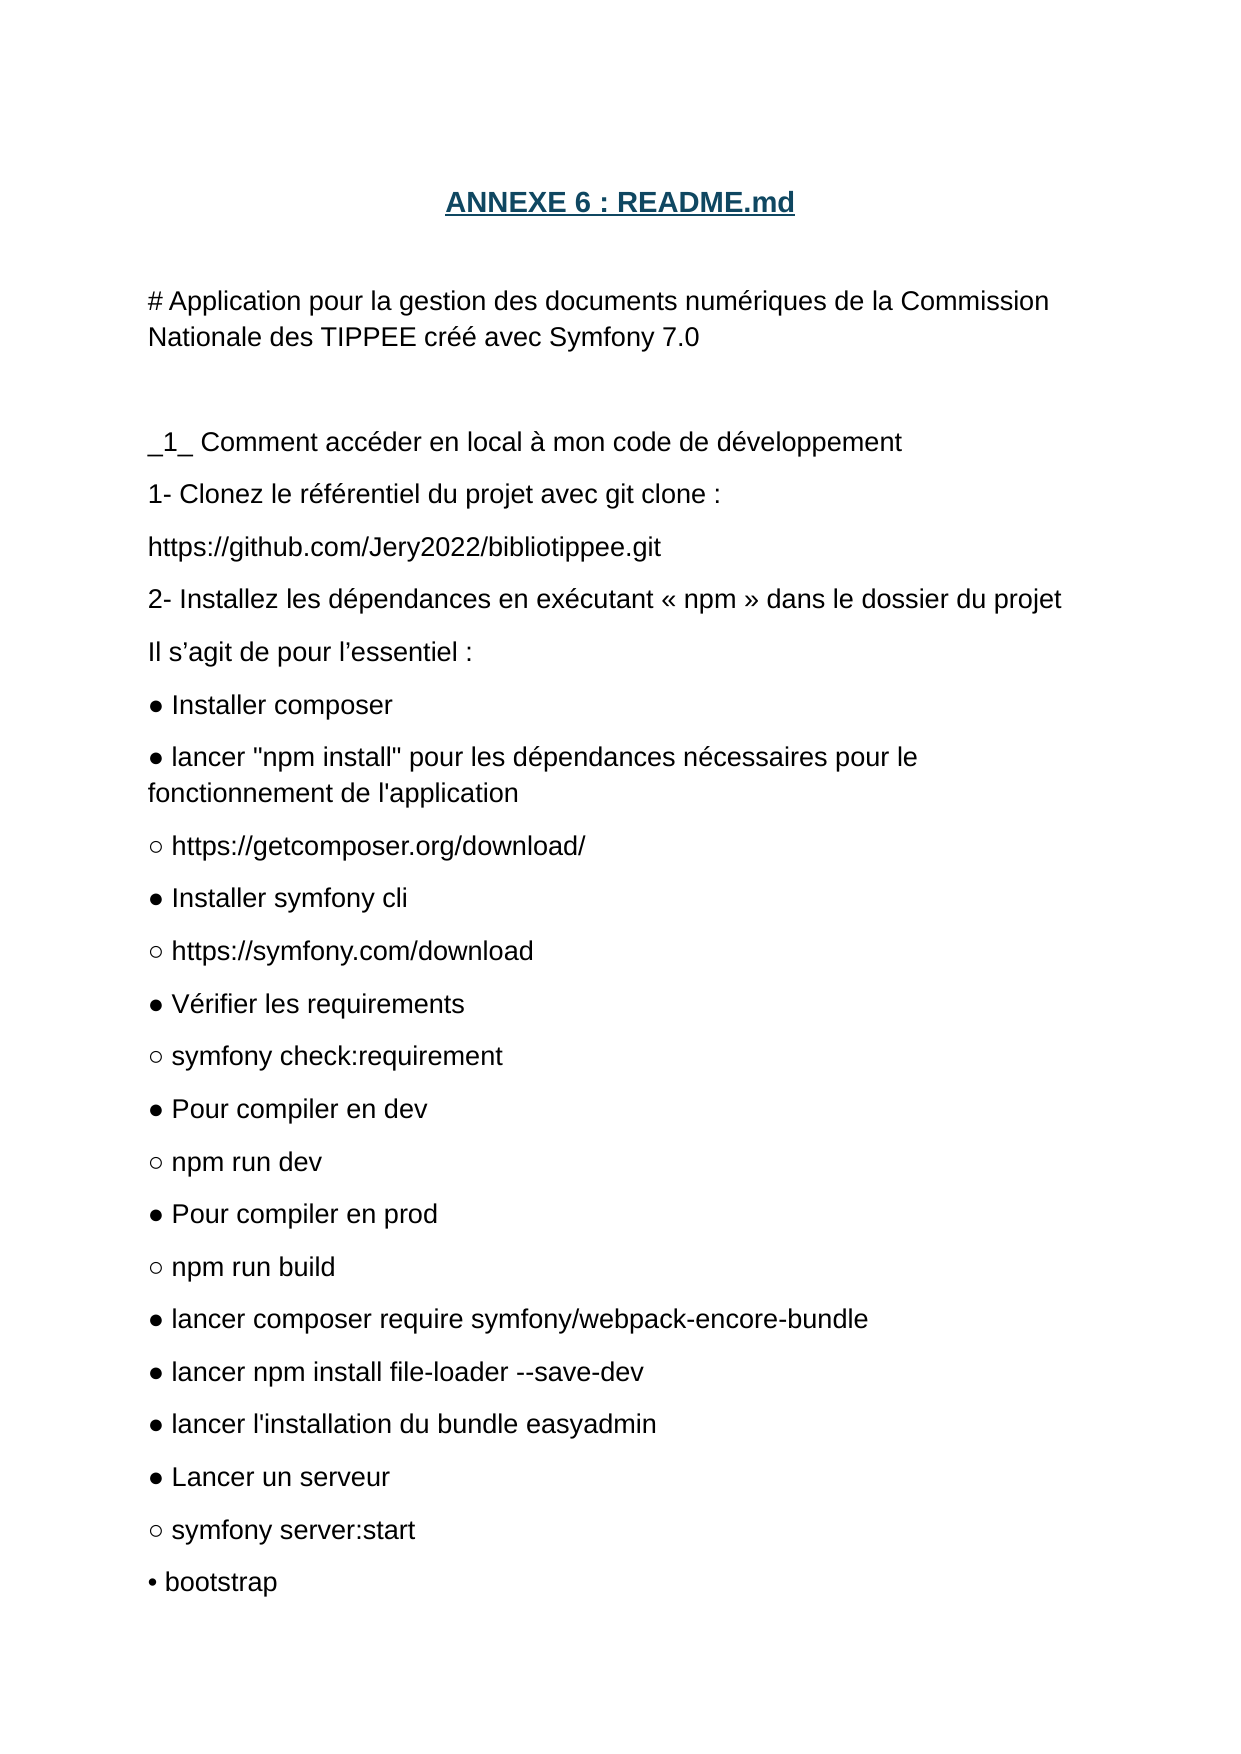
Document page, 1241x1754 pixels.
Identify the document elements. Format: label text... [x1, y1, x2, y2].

text ● lancer l'installation du bundle easyadmin [148, 1408, 1093, 1440]
text _1_ Comment accéder en local à mon code de développement [148, 426, 1093, 457]
text 2- Installez les dépendances en exécutant « npm » dans le dossier du projet [148, 583, 1093, 615]
text ○ npm run build [148, 1251, 1093, 1282]
text ● lancer composer require symfony/webpack-encore-bundle [148, 1303, 1093, 1334]
text • bootstrap [148, 1566, 1093, 1598]
text ● Vérifier les requirements [148, 988, 1093, 1019]
text ● Lancer un serveur [148, 1461, 1093, 1492]
text ● Installer symfony cli [148, 882, 1093, 914]
text ○ symfony server:start [148, 1514, 1093, 1545]
text ○ https://symfony.com/download [148, 935, 1093, 966]
text ○ npm run dev [148, 1146, 1093, 1177]
text https://github.com/Jery2022/bibliotippee.git [148, 531, 1093, 562]
text ○ symfony check:requirement [148, 1040, 1093, 1072]
text 1- Clonez le référentiel du projet avec git clone : [148, 478, 1093, 509]
text ● lancer npm install file-loader --save-dev [148, 1356, 1093, 1387]
text ● Installer composer [148, 689, 1093, 720]
text ○ https://getcomposer.org/download/ [148, 830, 1093, 861]
text # Application pour la gestion des documents numériques de la Commission Nationale des TIPPEE créé avec Symfony 7.0 [148, 284, 1093, 352]
text Il s’agit de pour l’essentiel : [148, 636, 1093, 667]
text ● Pour compiler en prod [148, 1198, 1093, 1229]
subtitle ANNEXE 6 : README.md [148, 185, 1093, 219]
text ● Pour compiler en dev [148, 1093, 1093, 1124]
text ● lancer "npm install" pour les dépendances nécessaires pour le fonctionnement de l'application [148, 741, 1093, 808]
